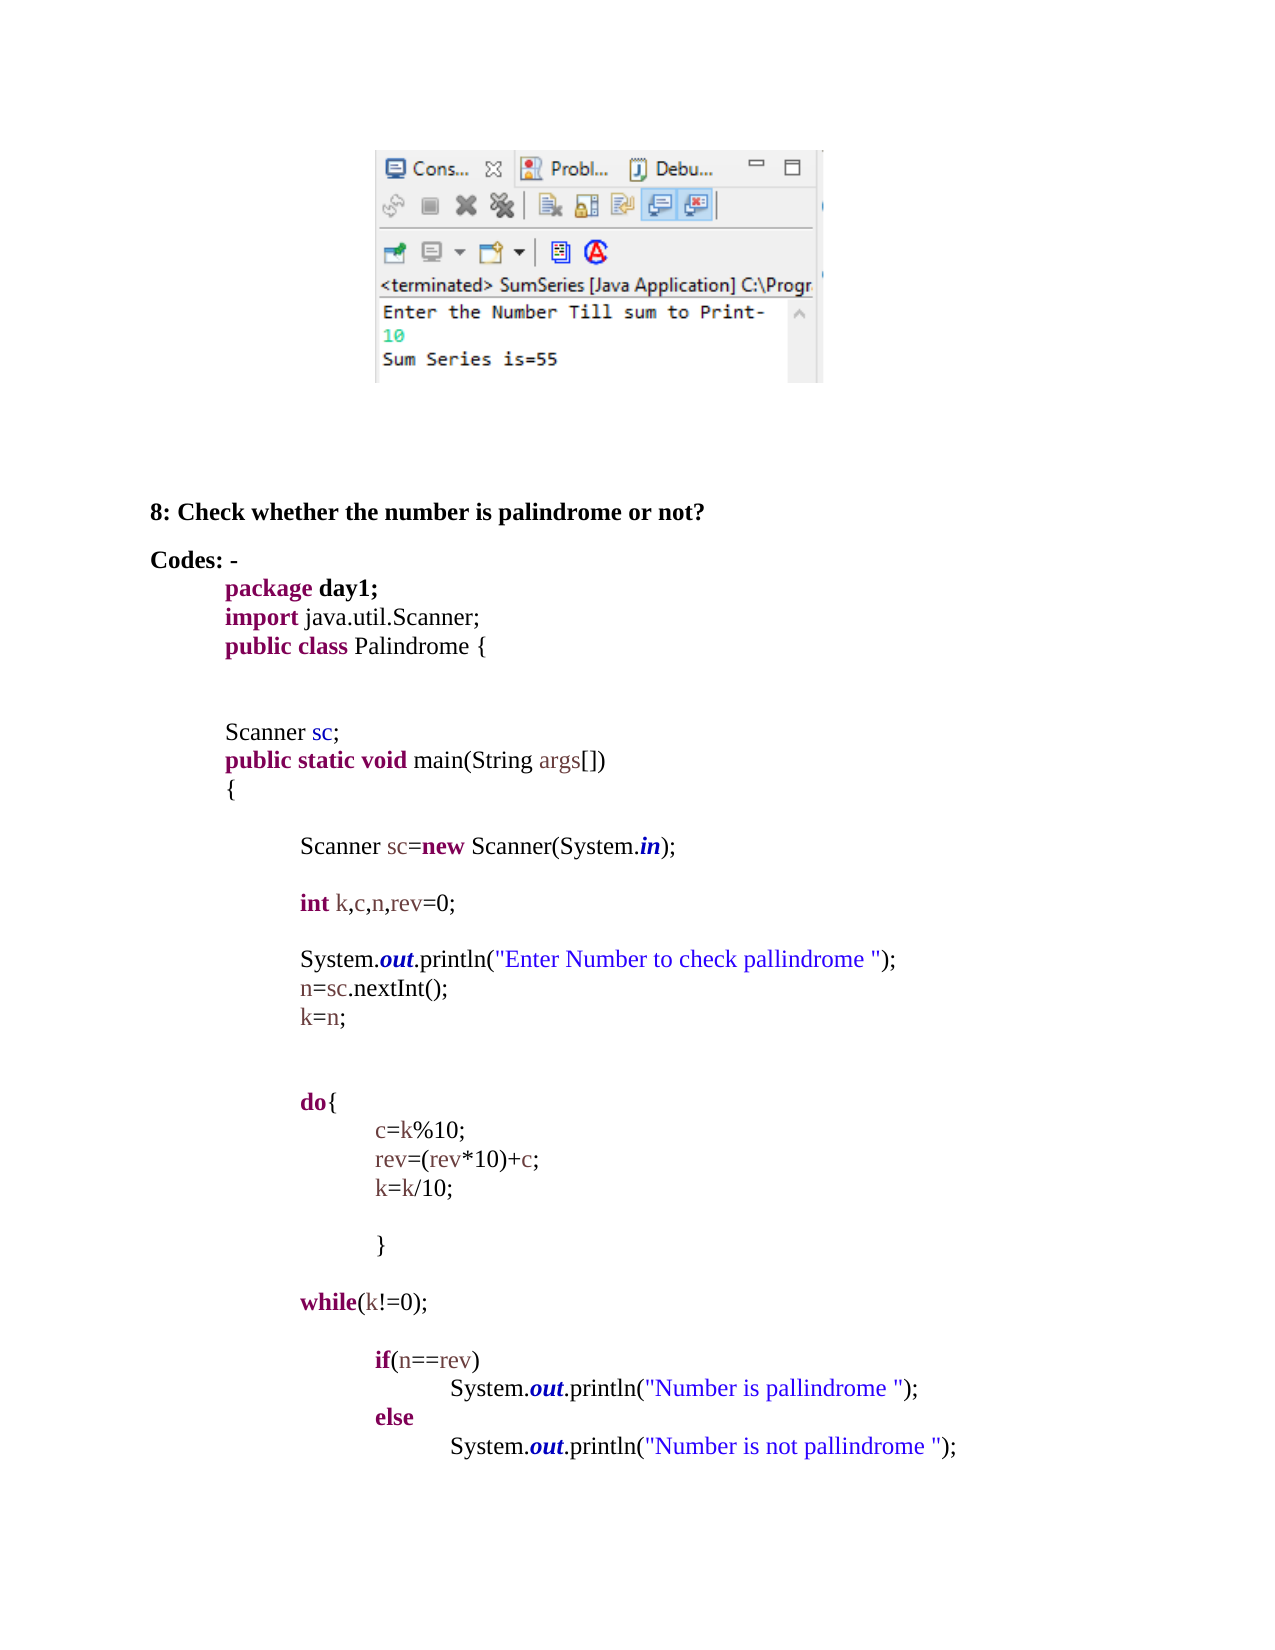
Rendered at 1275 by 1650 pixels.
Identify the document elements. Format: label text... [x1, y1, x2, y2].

text while(k!=0); [150, 1287, 1125, 1316]
text package day1; [225, 573, 1125, 602]
text System.out.println("Enter Number to check pallindrome "); [150, 944, 1125, 973]
text n=sc.nextInt(); [150, 973, 1125, 1002]
text else [150, 1402, 1125, 1431]
text 8: Check whether the number is palindrome or not? [150, 497, 1125, 526]
text c=k%10; [150, 1115, 1125, 1144]
text Scanner sc=new Scanner(System.in); [150, 831, 1125, 859]
text public static void main(String args[]) [150, 745, 1125, 774]
text System.out.println("Number is not pallindrome "); [150, 1431, 1125, 1460]
text import java.util.Scanner; [225, 602, 1125, 631]
text System.out.println("Number is pallindrome "); [150, 1373, 1125, 1402]
text k=k/10; [150, 1173, 1125, 1202]
text { [150, 774, 1125, 803]
text } [150, 1230, 1125, 1259]
text Scanner sc; [150, 717, 1125, 745]
text public class Palindrome { [225, 631, 1125, 660]
text if(n==rev) [150, 1345, 1125, 1373]
text do{ [150, 1087, 1125, 1115]
text k=n; [150, 1002, 1125, 1031]
text Codes: - [150, 545, 1125, 573]
text rev=(rev*10)+c; [150, 1144, 1125, 1173]
text int k,c,n,rev=0; [150, 888, 1125, 916]
picture [375, 150, 824, 383]
